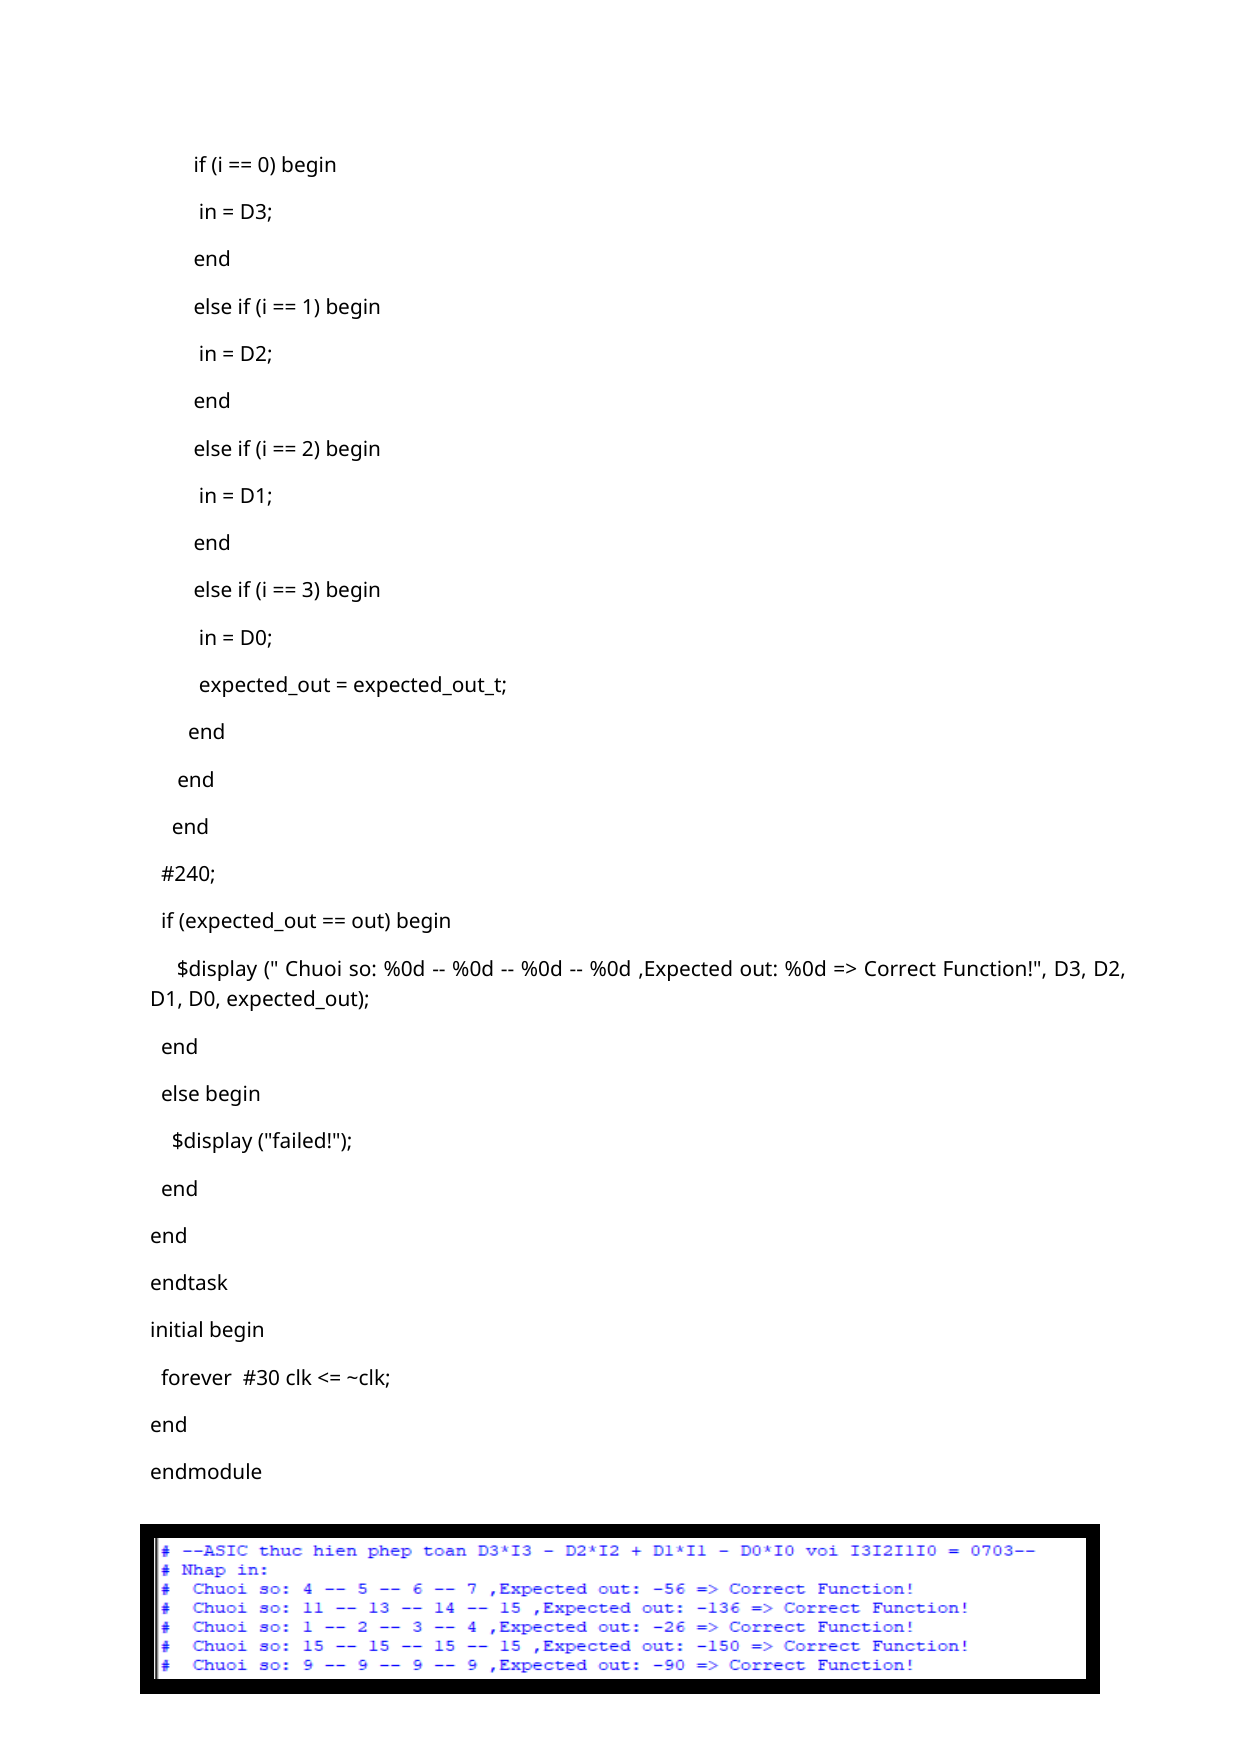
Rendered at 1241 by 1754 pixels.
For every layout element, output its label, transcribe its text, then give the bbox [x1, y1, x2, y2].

picture [154, 1538, 1086, 1679]
text #240; [150, 859, 1128, 888]
text end [150, 717, 1128, 746]
text if (expected_out == out) begin [150, 907, 1128, 935]
text end [150, 765, 1128, 793]
text $display (" Chuoi so: %0d -- %0d -- %0d -- %0d ,Expected out: %0d => Correct Function!", D3, D2, D1, D0, expected_out); [150, 954, 1128, 1013]
text end [150, 1032, 1128, 1060]
text else if (i == 2) begin [150, 434, 1128, 462]
text in = D3; [150, 197, 1128, 226]
text end [150, 386, 1128, 415]
text end [150, 1174, 1128, 1202]
text in = D0; [150, 623, 1128, 651]
text end [150, 244, 1128, 273]
text in = D1; [150, 481, 1128, 509]
text initial begin [150, 1316, 1128, 1344]
text $display ("failed!"); [150, 1126, 1128, 1155]
text else if (i == 1) begin [150, 292, 1128, 320]
text forever #30 clk <= ~clk; [150, 1363, 1128, 1391]
text else begin [150, 1079, 1128, 1108]
text end [150, 812, 1128, 841]
text end [150, 1410, 1128, 1439]
text endmodule [150, 1457, 1128, 1486]
text expected_out = expected_out_t; [150, 670, 1128, 699]
text else if (i == 3) begin [150, 576, 1128, 604]
text in = D2; [150, 339, 1128, 368]
text end [150, 1221, 1128, 1249]
text if (i == 0) begin [150, 150, 1128, 178]
text end [150, 528, 1128, 557]
text endtask [150, 1268, 1128, 1297]
